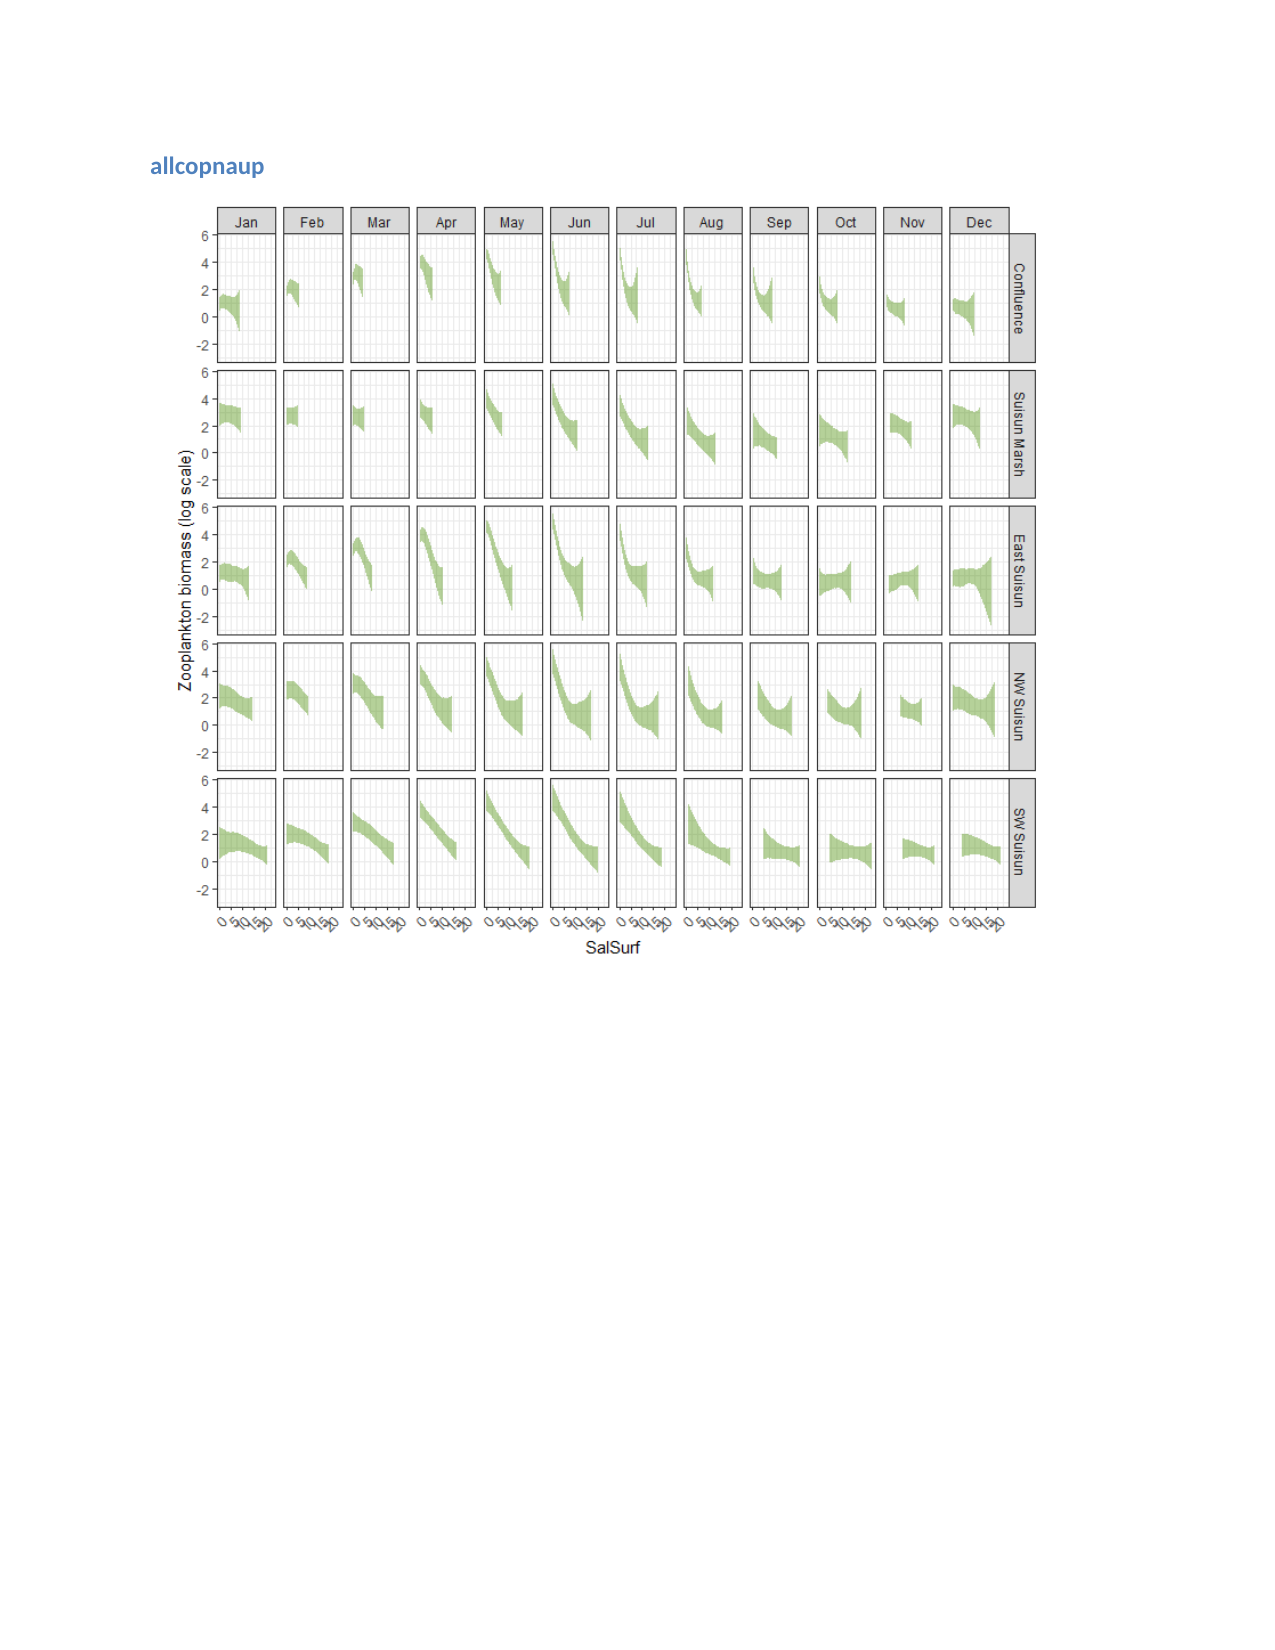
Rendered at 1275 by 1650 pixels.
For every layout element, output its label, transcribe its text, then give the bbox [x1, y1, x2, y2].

subtitle allcopnaup [150, 150, 1125, 181]
picture [168, 199, 1044, 965]
